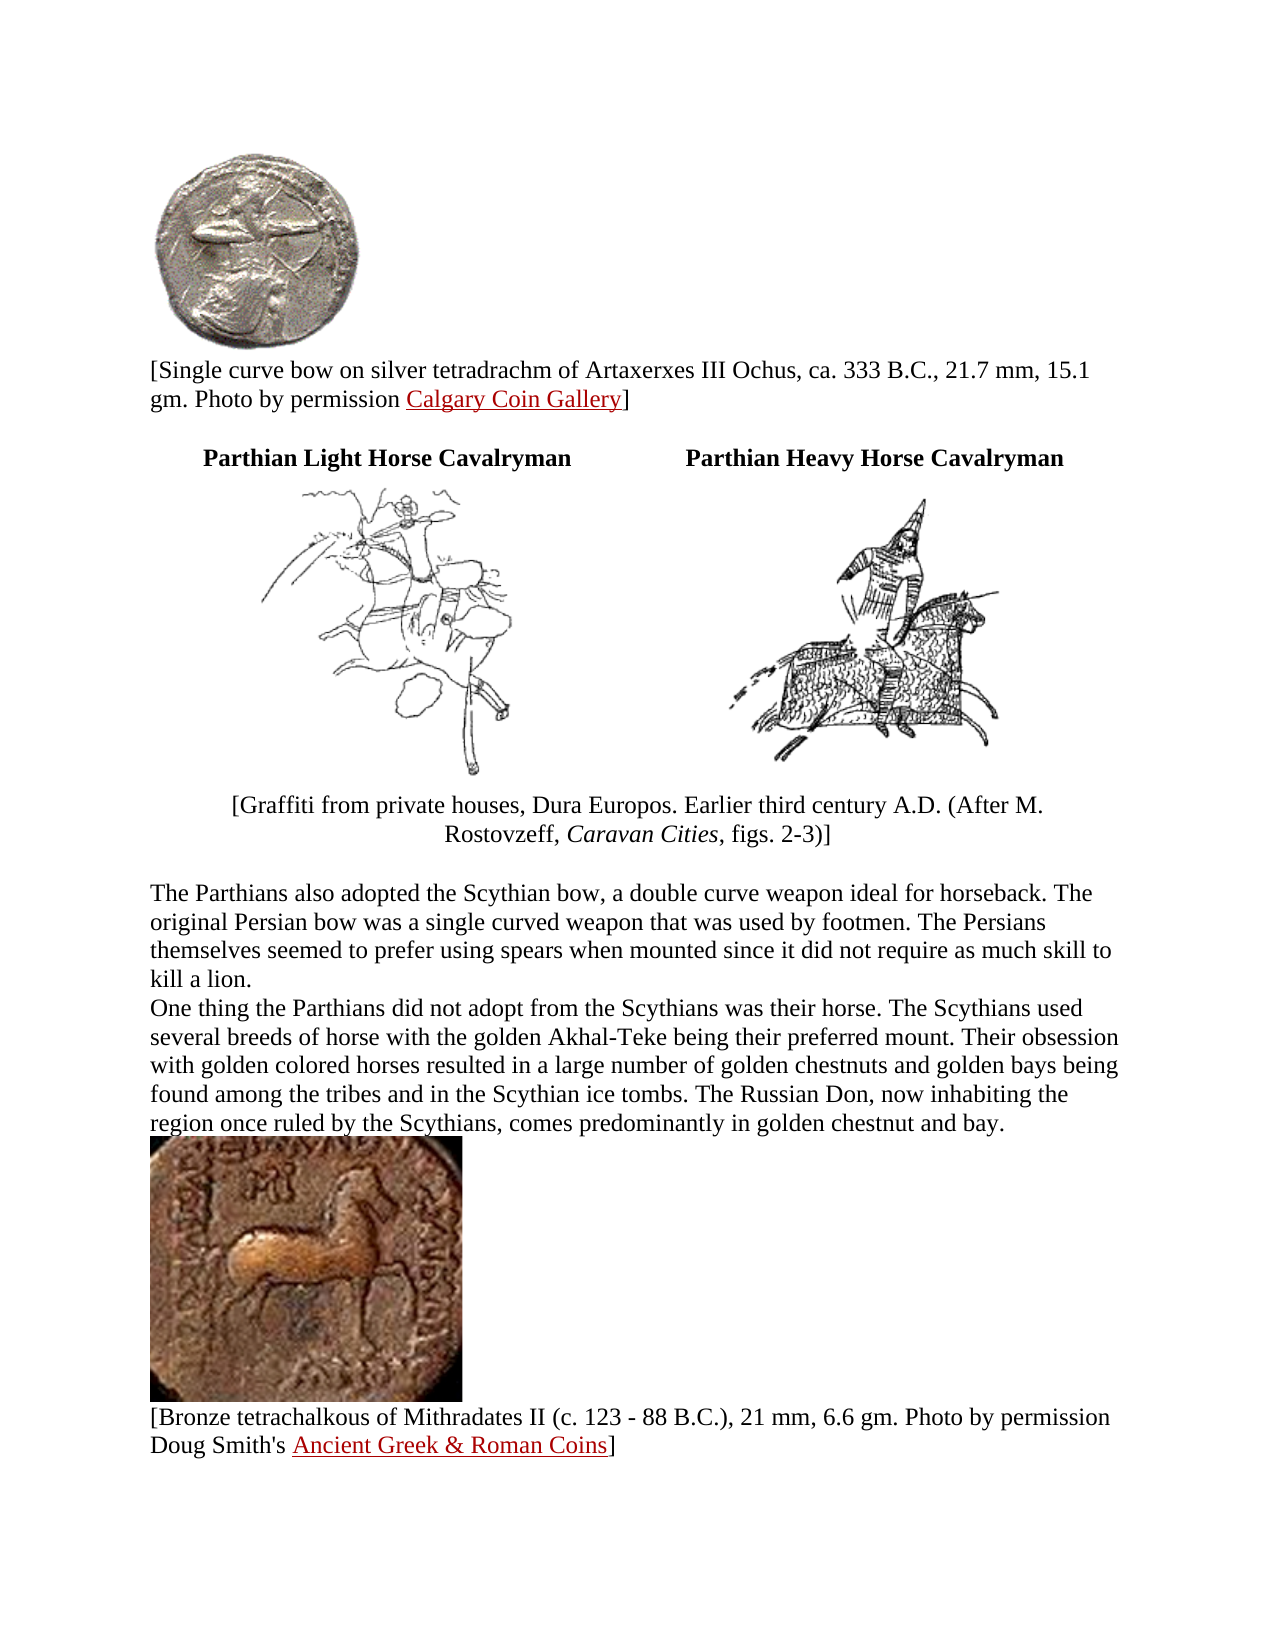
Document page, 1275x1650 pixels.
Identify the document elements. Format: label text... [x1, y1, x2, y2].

picture [150, 1136, 463, 1402]
text One thing the Parthians did not adopt from the Scythians was their horse. The Scythians used several breeds of horse with the golden Akhal-Teke being their preferred mount. Their obsession with golden colored horses resulted in a large number of golden chestnuts and golden bays being found among the tribes and in the Scythian ice tombs. The Russian Don, now inhabiting the region once ruled by the Scythians, comes predominantly in golden chestnut and bay. [150, 993, 1125, 1137]
table_header Parthian Heavy Horse Cavalryman [624, 441, 1125, 473]
table_cell [150, 473, 624, 788]
table_cell [Graffiti from private houses, Dura Europos. Earlier third century A.D. (After M. Rostovzeff, Caravan Cities, figs. 2-3)] [150, 789, 1125, 849]
table_cell [624, 473, 1125, 788]
picture [150, 150, 364, 355]
text The Parthians also adopted the Scythian bow, a double curve weapon ideal for horseback. The original Persian bow was a single curved weapon that was used by footmen. The Persians themselves seemed to prefer using spears when mounted since it did not require as much skill to kill a lion. [150, 878, 1125, 993]
text [Bronze tetrachalkous of Mithradates II (c. 123 - 88 B.C.), 21 mm, 6.6 gm. Photo by permission Doug Smith's Ancient Greek & Roman Coins] [150, 1402, 1125, 1459]
text [Single curve bow on silver tetradrachm of Artaxerxes III Ochus, ca. 333 B.C., 21.7 mm, 15.1 gm. Photo by permission Calgary Coin Gallery] [150, 355, 1125, 412]
table_header Parthian Light Horse Cavalryman [150, 441, 624, 473]
picture [718, 491, 1031, 770]
picture [249, 474, 525, 787]
